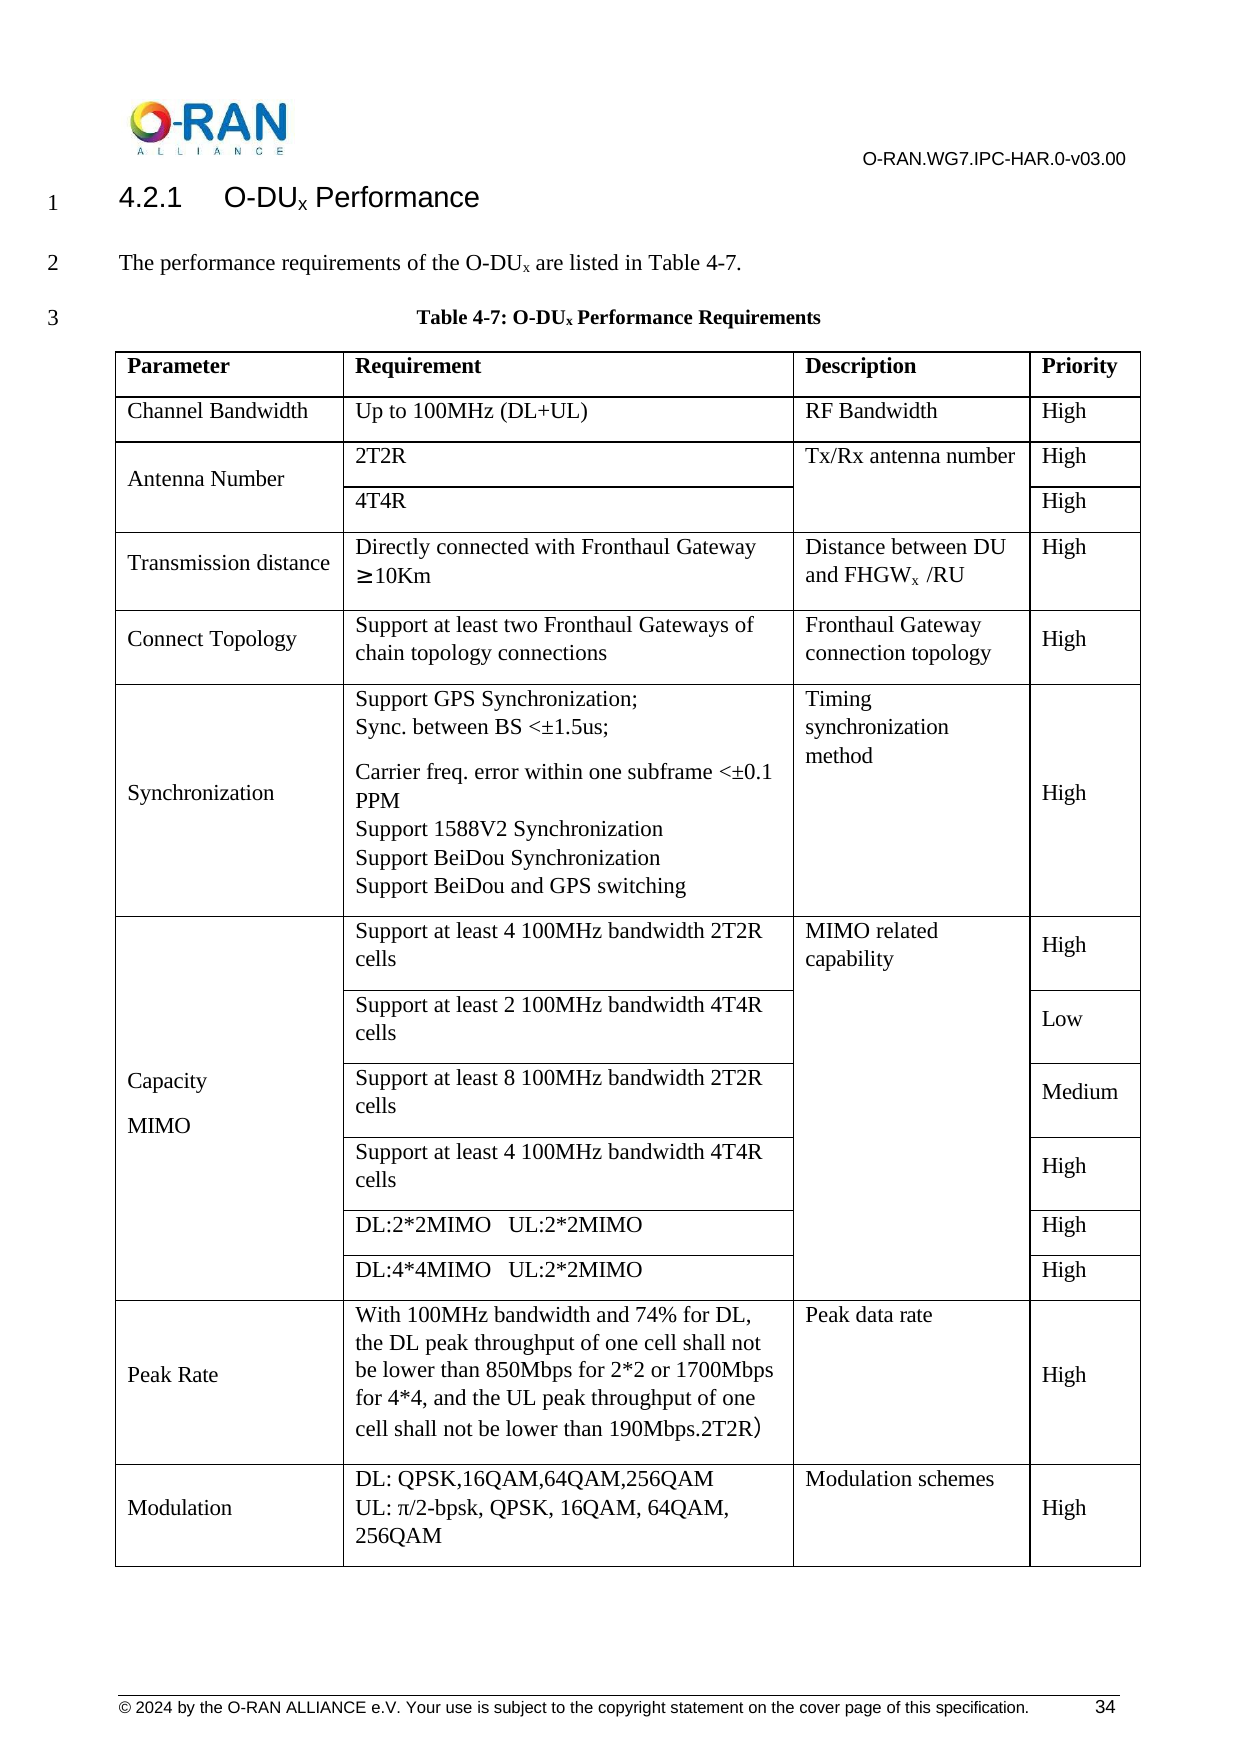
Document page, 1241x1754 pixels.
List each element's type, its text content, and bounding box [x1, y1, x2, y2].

table_cell Modulation [116, 1465, 343, 1566]
table_cell Medium [1031, 1064, 1140, 1137]
table_cell High [1031, 1211, 1140, 1255]
table_cell Support at least two Fronthaul Gateways of chain topology connections [344, 611, 793, 684]
table_cell High [1031, 443, 1140, 486]
table_cell High [1031, 685, 1140, 916]
picture [120, 99, 295, 159]
list The performance requirements of the O-DUx are listed in Table 4-7. [47, 249, 1180, 278]
table_cell Directly connected with Fronthaul Gateway ≥10Km [344, 533, 793, 610]
table_cell Distance between DU and FHGWx /RU [794, 533, 1029, 610]
table_cell DL: QPSK,16QAM,64QAM,256QAM UL: π/2-bpsk, QPSK, 16QAM, 64QAM, 256QAM [344, 1465, 793, 1566]
table_header Requirement [344, 353, 793, 396]
table_cell Support at least 8 100MHz bandwidth 2T2R cells [344, 1064, 793, 1137]
table_cell Low [1031, 991, 1140, 1063]
table_cell High [1031, 398, 1140, 441]
table_cell Peak data rate [794, 1301, 1029, 1464]
table_cell RF Bandwidth [794, 398, 1029, 441]
table_cell DL:2*2MIMO UL:2*2MIMO [344, 1211, 793, 1255]
table_cell High [1031, 917, 1140, 989]
table_cell High [1031, 488, 1140, 532]
table_cell Up to 100MHz (DL+UL) [344, 398, 793, 441]
table_cell Timing synchronization method [794, 685, 1029, 916]
table_cell Synchronization [116, 685, 343, 916]
table_cell Support at least 4 100MHz bandwidth 2T2R cells [344, 917, 793, 989]
table_cell High [1031, 1301, 1140, 1464]
table_cell High [1031, 611, 1140, 684]
table_cell MIMO related capability [794, 917, 1029, 1300]
table_cell Support GPS Synchronization; Sync. between BS <±1.5us; Carrier freq. error within one subframe <±0.1 PPM Support 1588V2 Synchronization Support BeiDou Synchronization Support BeiDou and GPS switching [344, 685, 793, 916]
table_cell High [1031, 1465, 1140, 1566]
table_cell High [1031, 1138, 1140, 1210]
table_cell Modulation schemes [794, 1465, 1029, 1566]
table_cell Support at least 2 100MHz bandwidth 4T4R cells [344, 991, 793, 1063]
table_cell Peak Rate [116, 1301, 343, 1464]
table_cell Capacity MIMO [116, 917, 343, 1300]
table_cell High [1031, 533, 1140, 610]
subtitle 4.2.1 O-DUx Performance [47, 180, 1180, 217]
table_cell 4T4R [344, 488, 793, 532]
table_cell Support at least 4 100MHz bandwidth 4T4R cells [344, 1138, 793, 1210]
table_cell With 100MHz bandwidth and 74% for DL, the DL peak throughput of one cell shall not be lower than 850Mbps for 2*2 or 1700Mbps for 4*4, and the UL peak throughput of one cell shall not be lower than 190Mbps.2T2R） [344, 1301, 793, 1464]
table_cell Fronthaul Gateway connection topology [794, 611, 1029, 684]
table_cell 2T2R [344, 443, 793, 486]
table_cell High [1031, 1256, 1140, 1300]
table_cell Channel Bandwidth [116, 398, 343, 441]
table_header Parameter [116, 353, 343, 396]
list Table 4-7: O-DUx Performance Requirements [47, 304, 1180, 330]
table_cell Transmission distance [116, 533, 343, 610]
table_header Description [794, 353, 1029, 396]
table_cell Connect Topology [116, 611, 343, 684]
table_cell Antenna Number [116, 443, 343, 532]
table_cell DL:4*4MIMO UL:2*2MIMO [344, 1256, 793, 1300]
table_header Priority [1031, 353, 1140, 396]
table_cell Tx/Rx antenna number [794, 443, 1029, 532]
